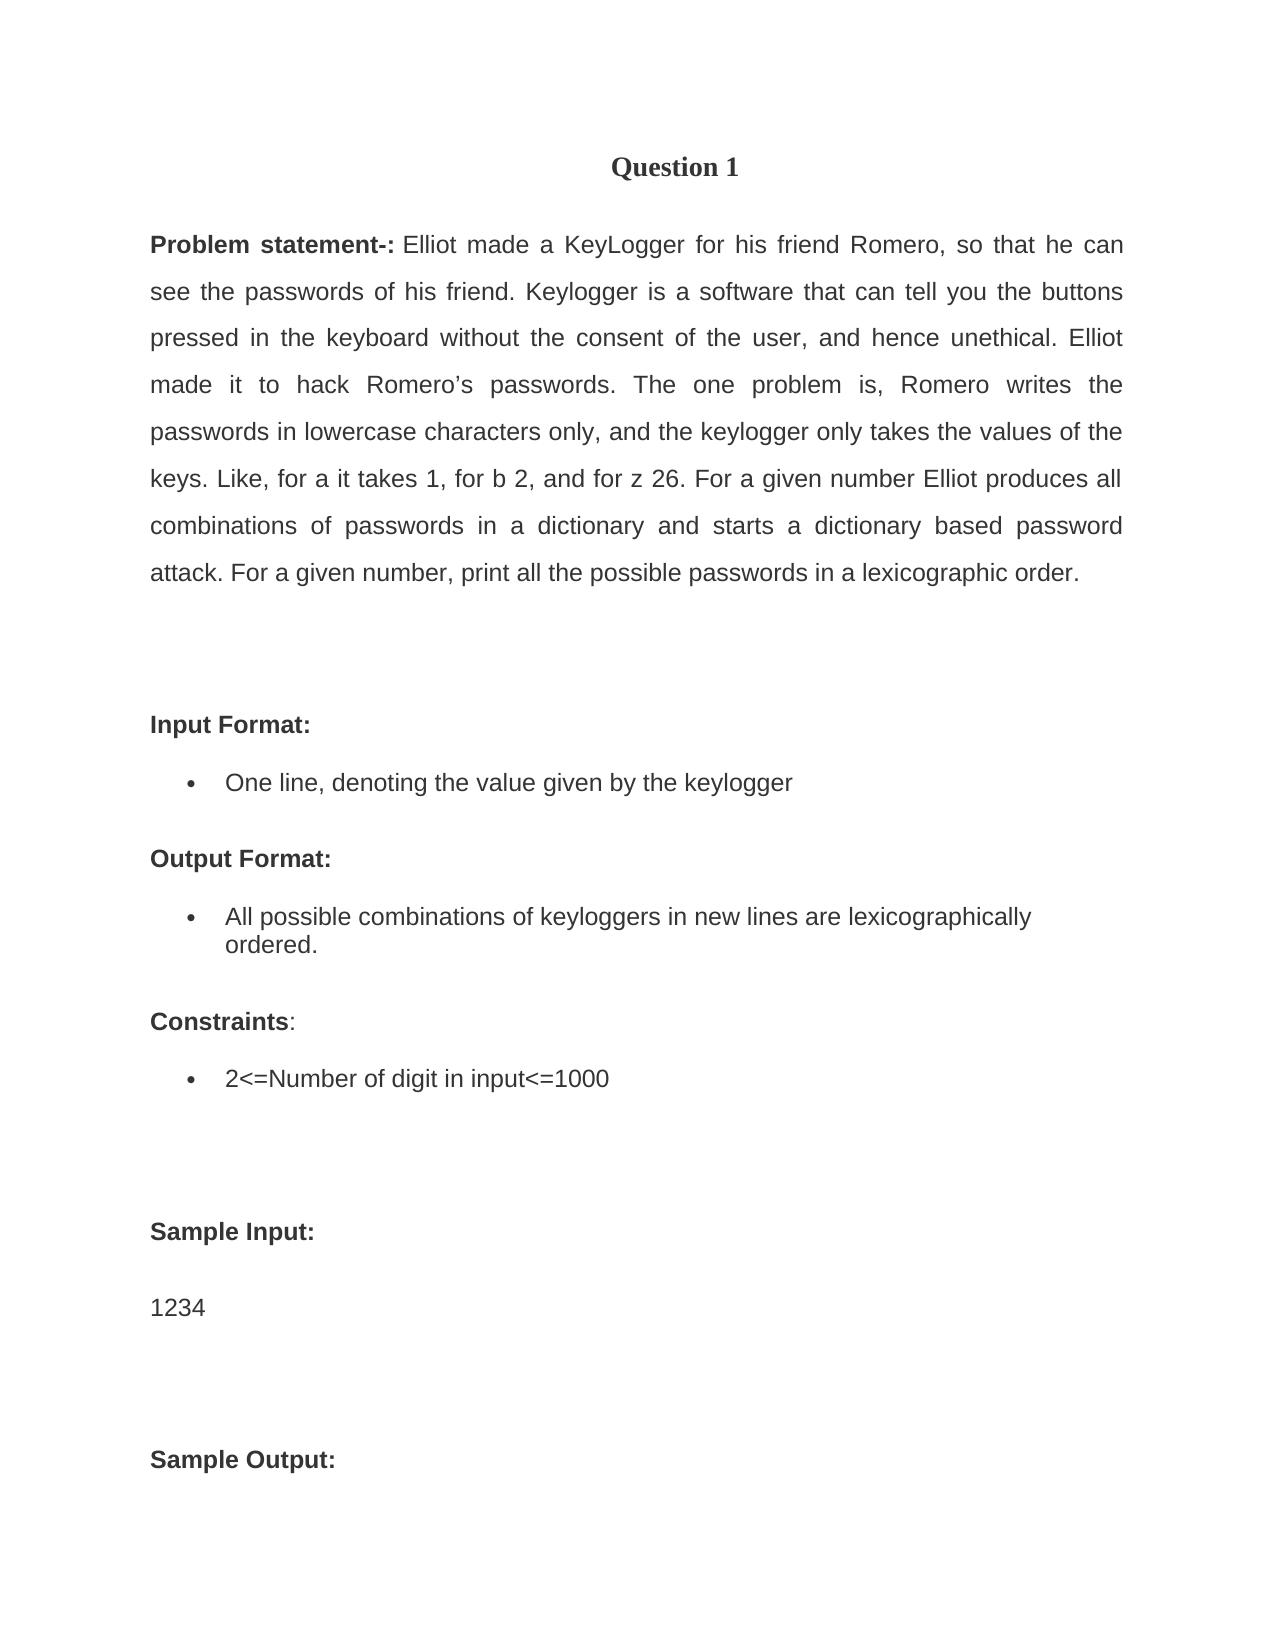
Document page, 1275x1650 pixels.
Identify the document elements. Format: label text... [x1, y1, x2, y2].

list One line, denoting the value given by the keylogger [187, 768, 1125, 797]
list 2<=Number of digit in input<=1000 [187, 1064, 1125, 1093]
text Input Format: [150, 692, 1125, 739]
text Sample Output: [150, 1427, 1125, 1473]
text Constraints: [150, 988, 1125, 1035]
text Problem statement-: Elliot made a KeyLogger for his friend Romero, so that he can see the passwords of his friend. Keylogger is a software that can tell you the buttons pressed in the keyboard without the consent of the user, and hence unethical. Elliot made it to hack Romero’s passwords. The one problem is, Romero writes the passwords in lowercase characters only, and the keylogger only takes the values of the keys. Like, for a it takes 1, for b 2, and for z 26. For a given number Elliot produces all combinations of passwords in a dictionary and starts a dictionary based password attack. For a given number, print all the possible passwords in a lexicographic order. [150, 212, 1125, 587]
text 1234 [150, 1274, 1125, 1321]
list All possible combinations of keyloggers in new lines are lexicographically ordered. [187, 902, 1125, 959]
text Question 1 [150, 150, 1125, 182]
text Output Format: [150, 826, 1125, 873]
text Sample Input: [150, 1198, 1125, 1245]
